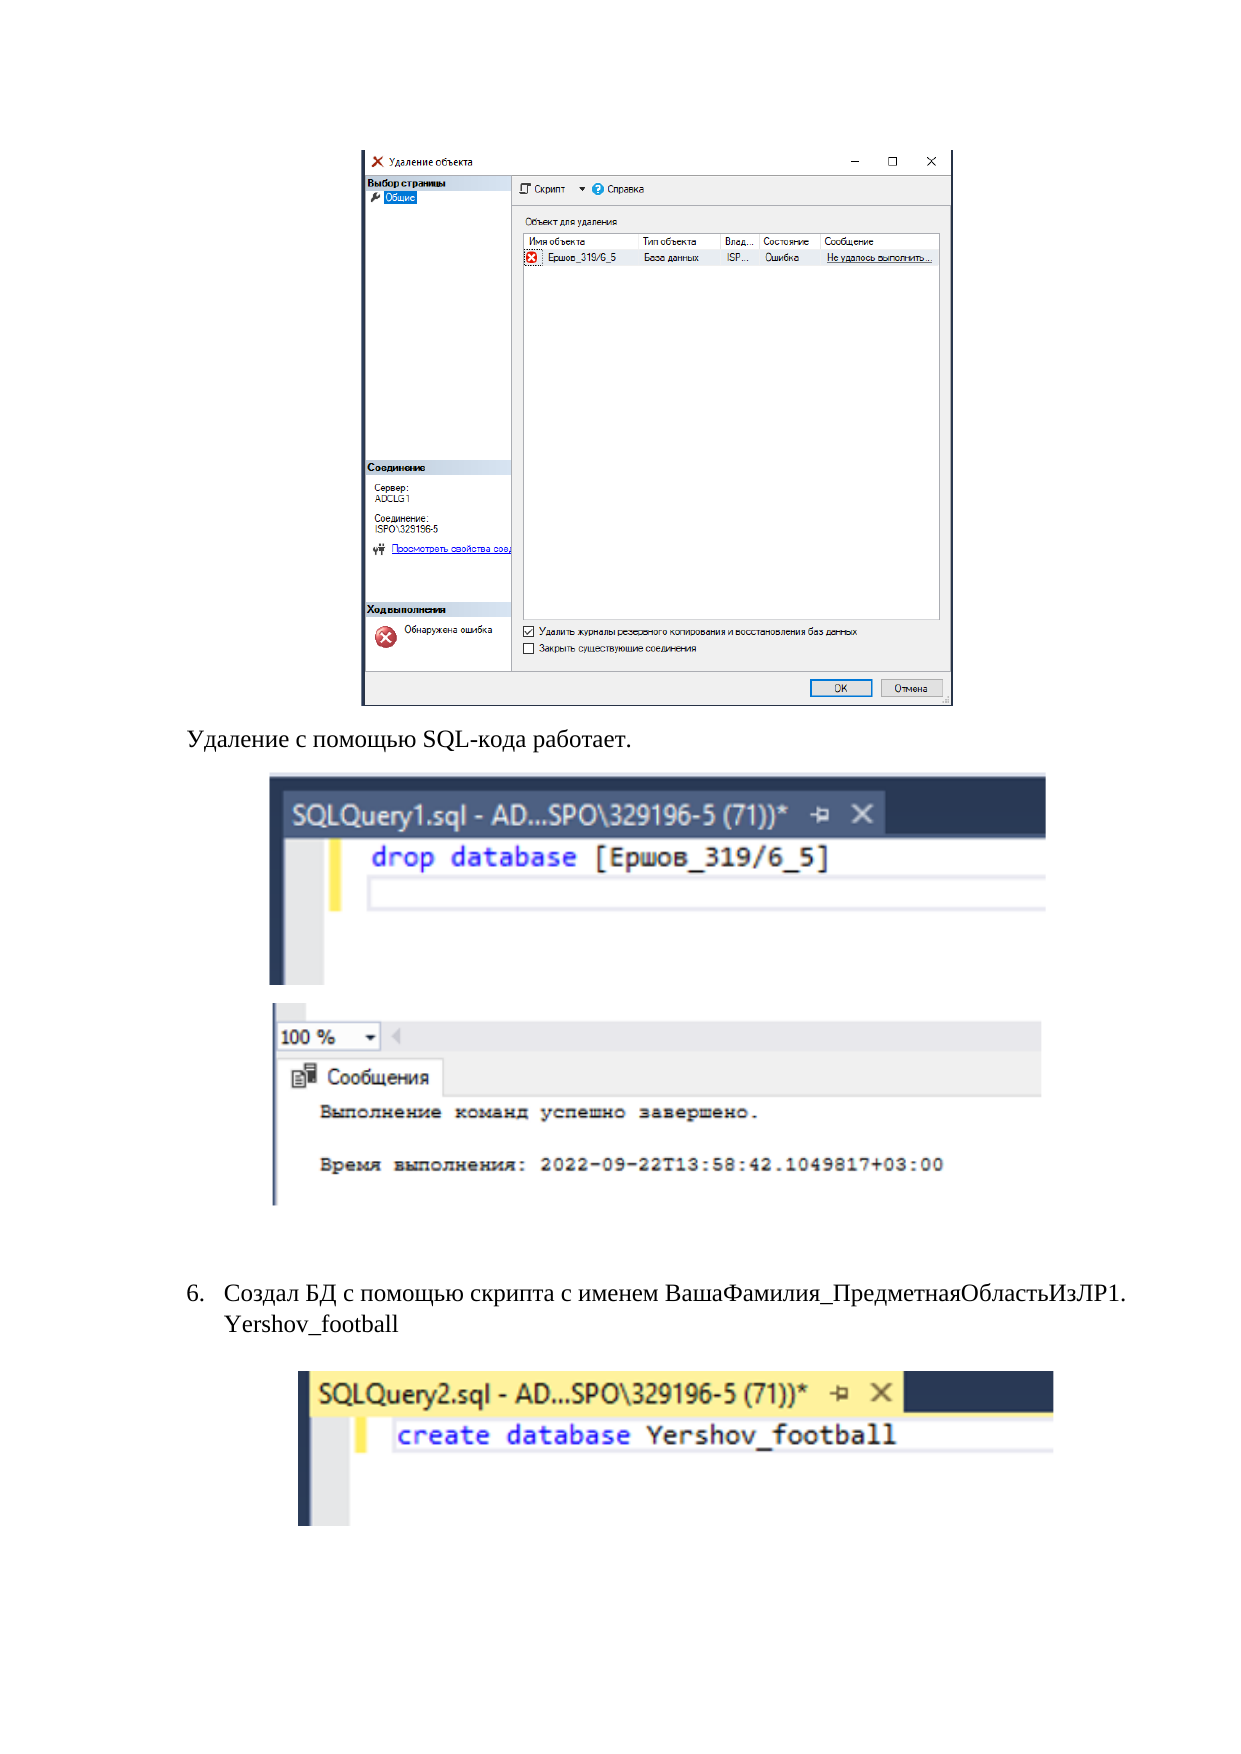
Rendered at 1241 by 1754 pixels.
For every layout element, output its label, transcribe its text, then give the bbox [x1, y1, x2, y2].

picture [361, 150, 953, 706]
list Создал БД с помощью скрипта с именем ВашаФамилия_ПредметнаяОбластьИзЛР1. [186, 1278, 1128, 1307]
text Удаление с помощью SQL-кода работает. [112, 724, 1128, 753]
picture [268, 772, 1046, 985]
list Yershov_football [224, 1309, 1128, 1338]
picture [272, 1003, 1042, 1212]
picture [298, 1371, 1054, 1526]
